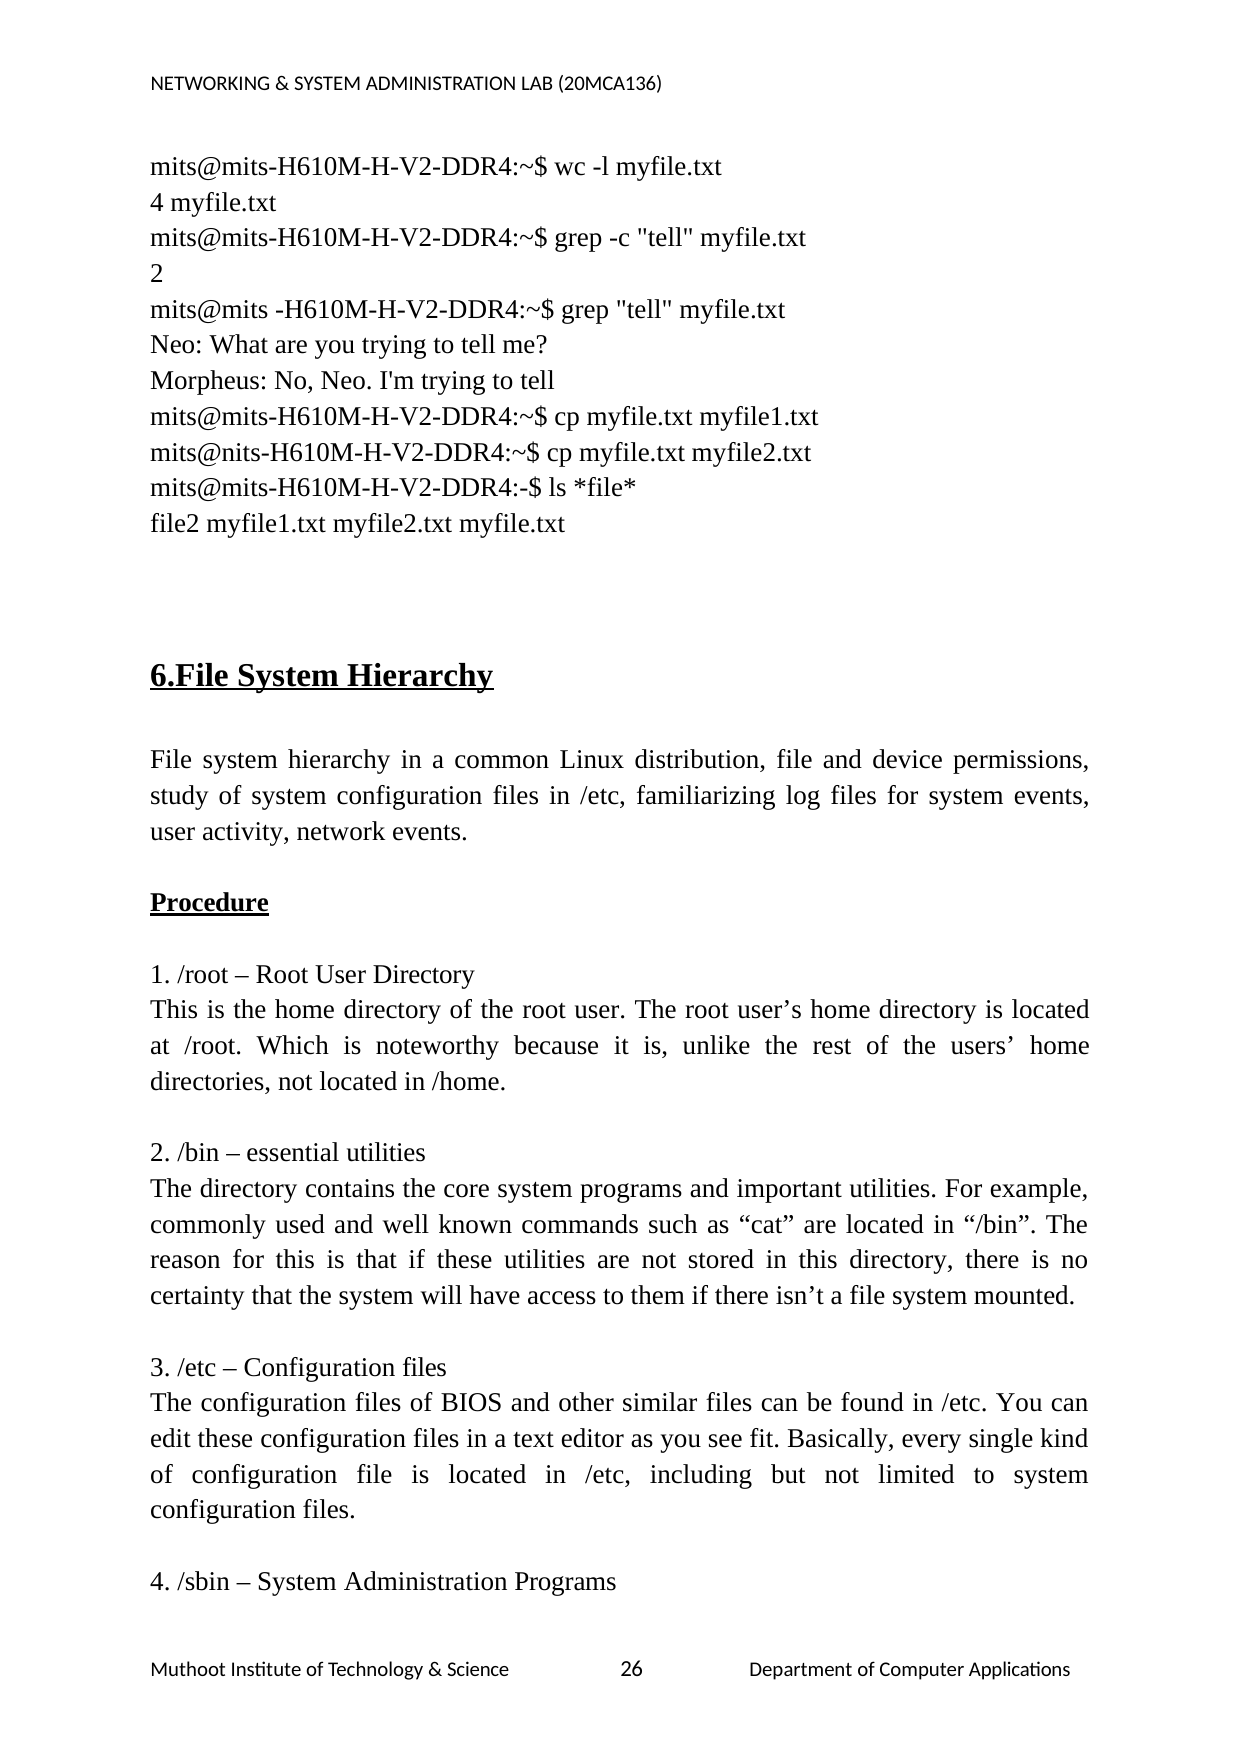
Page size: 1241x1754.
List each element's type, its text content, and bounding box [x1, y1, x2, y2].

text This is the home directory of the root user. The root user’s home directory is located at /root. Which is noteworthy because it is, unlike the rest of the users’ home directories, not located in /home. [150, 993, 1090, 1096]
text 1. /root – Root User Directory [150, 958, 1090, 989]
text mits@nits-H610M-H-V2-DDR4:~$ cp myfile.txt myfile2.txt [150, 436, 1090, 467]
text 3. /etc – Configuration files [150, 1351, 1090, 1382]
text The configuration files of BIOS and other similar files can be found in /etc. You can edit these configuration files in a text editor as you see fit. Basically, every single kind of configuration file is located in /etc, including but not limited to system configuration files. [150, 1386, 1090, 1525]
text file2 myfile1.txt myfile2.txt myfile.txt [150, 507, 1090, 538]
text 4. /sbin – System Administration Programs [150, 1565, 1090, 1596]
text mits@mits-H610M-H-V2-DDR4:~$ grep -c "tell" myfile.txt [150, 221, 1090, 253]
text 2 [150, 257, 1090, 288]
text 4 myfile.txt [150, 186, 1090, 217]
text 6.File System Hierarchy [150, 655, 1090, 693]
text 2. /bin – essential utilities [150, 1136, 1090, 1167]
text Procedure [150, 886, 1090, 917]
text Morpheus: No, Neo. I'm trying to tell [150, 364, 1090, 396]
text mits@mits-H610M-H-V2-DDR4:-$ ls *file* [150, 472, 1090, 503]
text The directory contains the core system programs and important utilities. For example, commonly used and well known commands such as “cat” are located in “/bin”. The reason for this is that if these utilities are not stored in this directory, there is no certainty that the system will have access to them if there isn’t a file system mounted. [150, 1172, 1090, 1310]
text mits@mits-H610M-H-V2-DDR4:~$ wc -l myfile.txt [150, 150, 1090, 181]
text mits@mits-H610M-H-V2-DDR4:~$ cp myfile.txt myfile1.txt [150, 400, 1090, 431]
text Neo: What are you trying to tell me? [150, 329, 1090, 360]
text File system hierarchy in a common Linux distribution, file and device permissions, study of system configuration files in /etc, familiarizing log files for system events, user activity, network events. [150, 743, 1090, 846]
text mits@mits -H610M-H-V2-DDR4:~$ grep "tell" myfile.txt [150, 293, 1090, 324]
